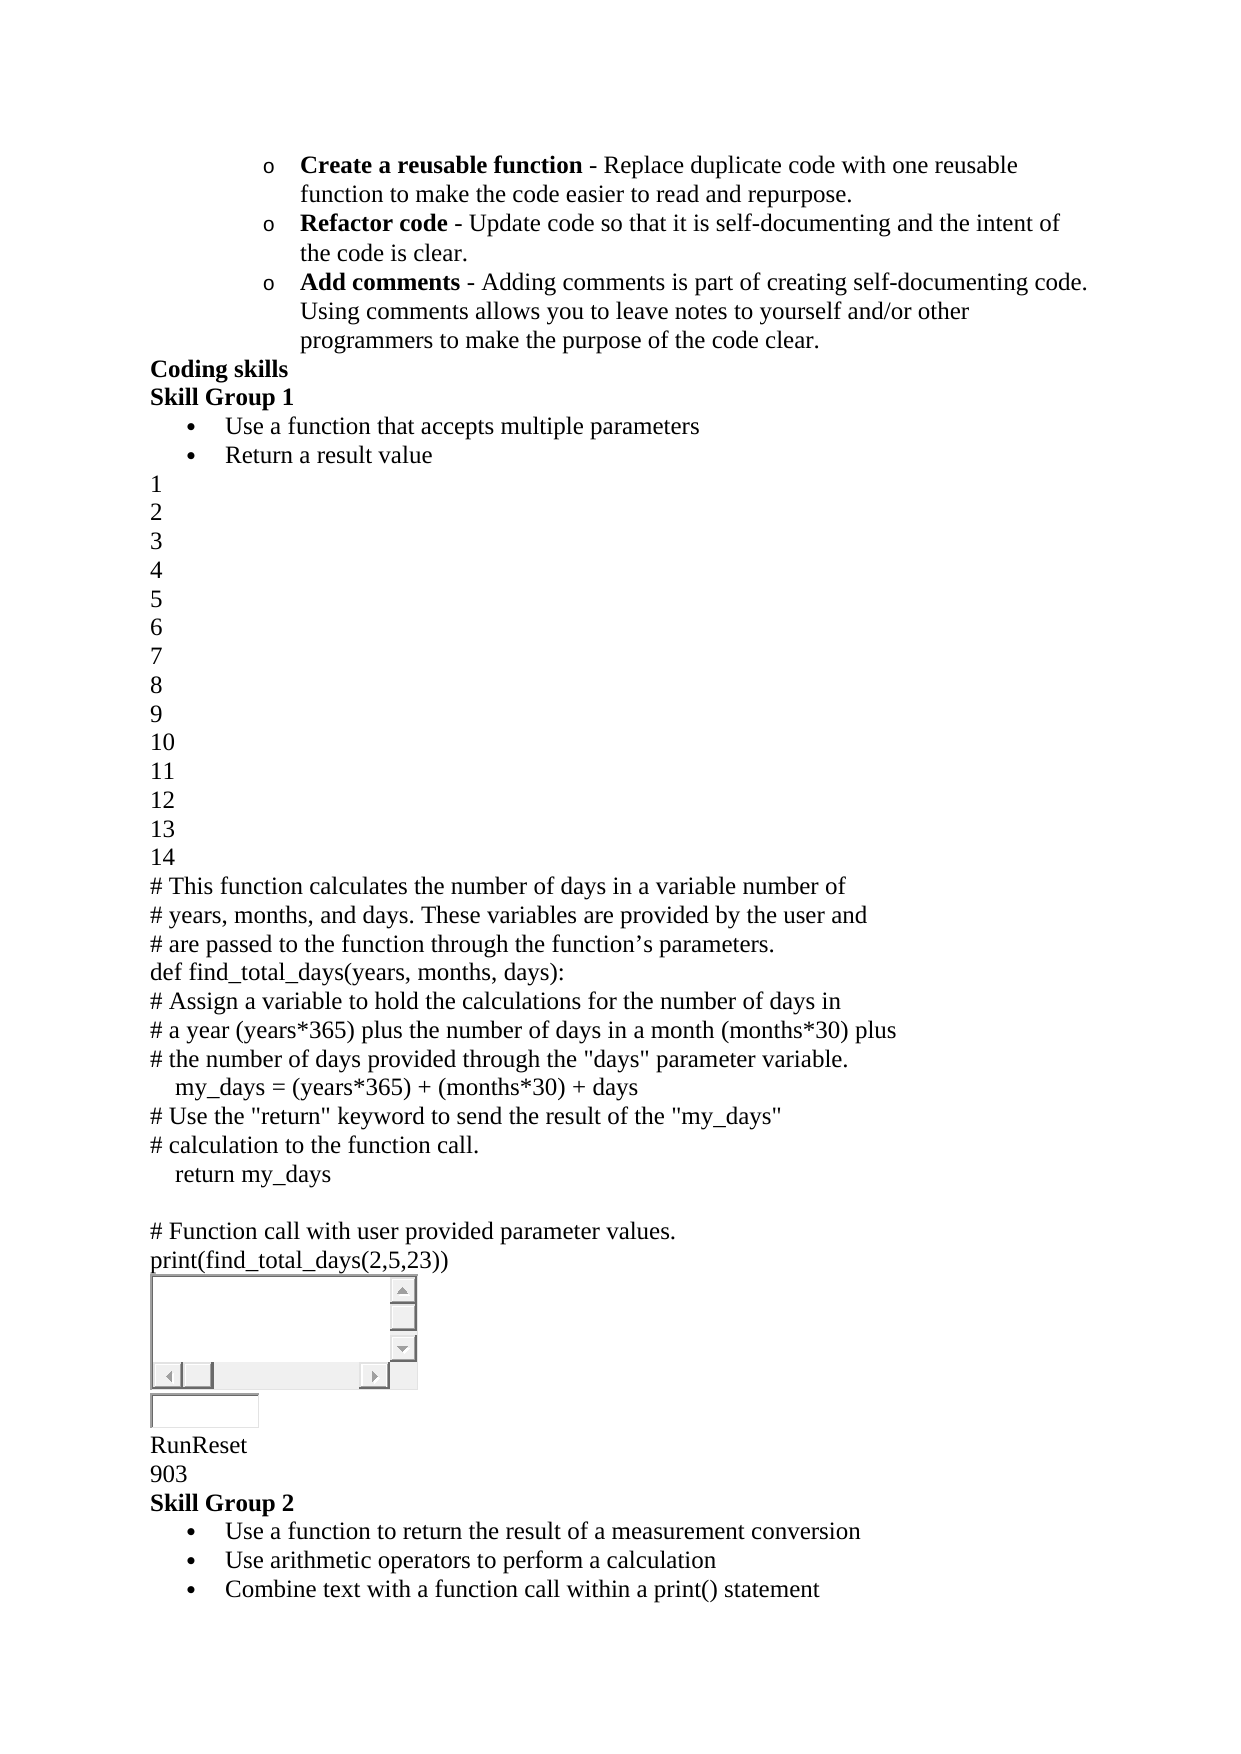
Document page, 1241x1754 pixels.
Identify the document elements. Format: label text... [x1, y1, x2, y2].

text # a year (years*365) plus the number of days in a month (months*30) plus [150, 1015, 1090, 1044]
text print(find_total_days(2,5,23)) [150, 1245, 1090, 1274]
text 12 [150, 785, 1090, 814]
list Combine text with a function call within a print() statement [187, 1574, 1090, 1603]
text 6 [150, 612, 1090, 641]
list Add comments - Adding comments is part of creating self-documenting code. Using comments allows you to leave notes to yourself and/or other programmers to make the purpose of the code clear. [262, 267, 1090, 354]
text 8 [150, 670, 1090, 699]
text 14 [150, 842, 1090, 871]
text 10 [150, 727, 1090, 756]
text return my_days [150, 1159, 1090, 1187]
text # This function calculates the number of days in a variable number of [150, 871, 1090, 900]
list Return a result value [187, 440, 1090, 469]
text # Use the "return" keyword to send the result of the "my_days" [150, 1101, 1090, 1130]
text 7 [150, 641, 1090, 670]
text 3 [150, 526, 1090, 555]
text # Function call with user provided parameter values. [150, 1216, 1090, 1245]
text RunReset [150, 1430, 1090, 1459]
text def find_total_days(years, months, days): [150, 957, 1090, 986]
text 11 [150, 756, 1090, 785]
text # the number of days provided through the "days" parameter variable. [150, 1044, 1090, 1072]
list Create a reusable function - Replace duplicate code with one reusable function to make the code easier to read and repurpose. [262, 150, 1090, 208]
list Use a function to return the result of a measurement conversion [187, 1516, 1090, 1545]
text # are passed to the function through the function’s parameters. [150, 929, 1090, 957]
text Skill Group 2 [150, 1488, 1090, 1516]
text 2 [150, 497, 1090, 526]
text # calculation to the function call. [150, 1130, 1090, 1159]
text 1 [150, 469, 1090, 497]
text 13 [150, 814, 1090, 842]
text # Assign a variable to hold the calculations for the number of days in [150, 986, 1090, 1015]
text my_days = (years*365) + (months*30) + days [150, 1072, 1090, 1101]
text # years, months, and days. These variables are provided by the user and [150, 900, 1090, 929]
text 4 [150, 555, 1090, 584]
text Skill Group 1 [150, 382, 1090, 411]
list Use arithmetic operators to perform a calculation [187, 1545, 1090, 1574]
text Coding skills [150, 354, 1090, 382]
text 9 [150, 699, 1090, 727]
text 903 [150, 1459, 1090, 1488]
list Use a function that accepts multiple parameters [187, 411, 1090, 440]
list Refactor code - Update code so that it is self-documenting and the intent of the code is clear. [262, 208, 1090, 267]
text 5 [150, 584, 1090, 612]
